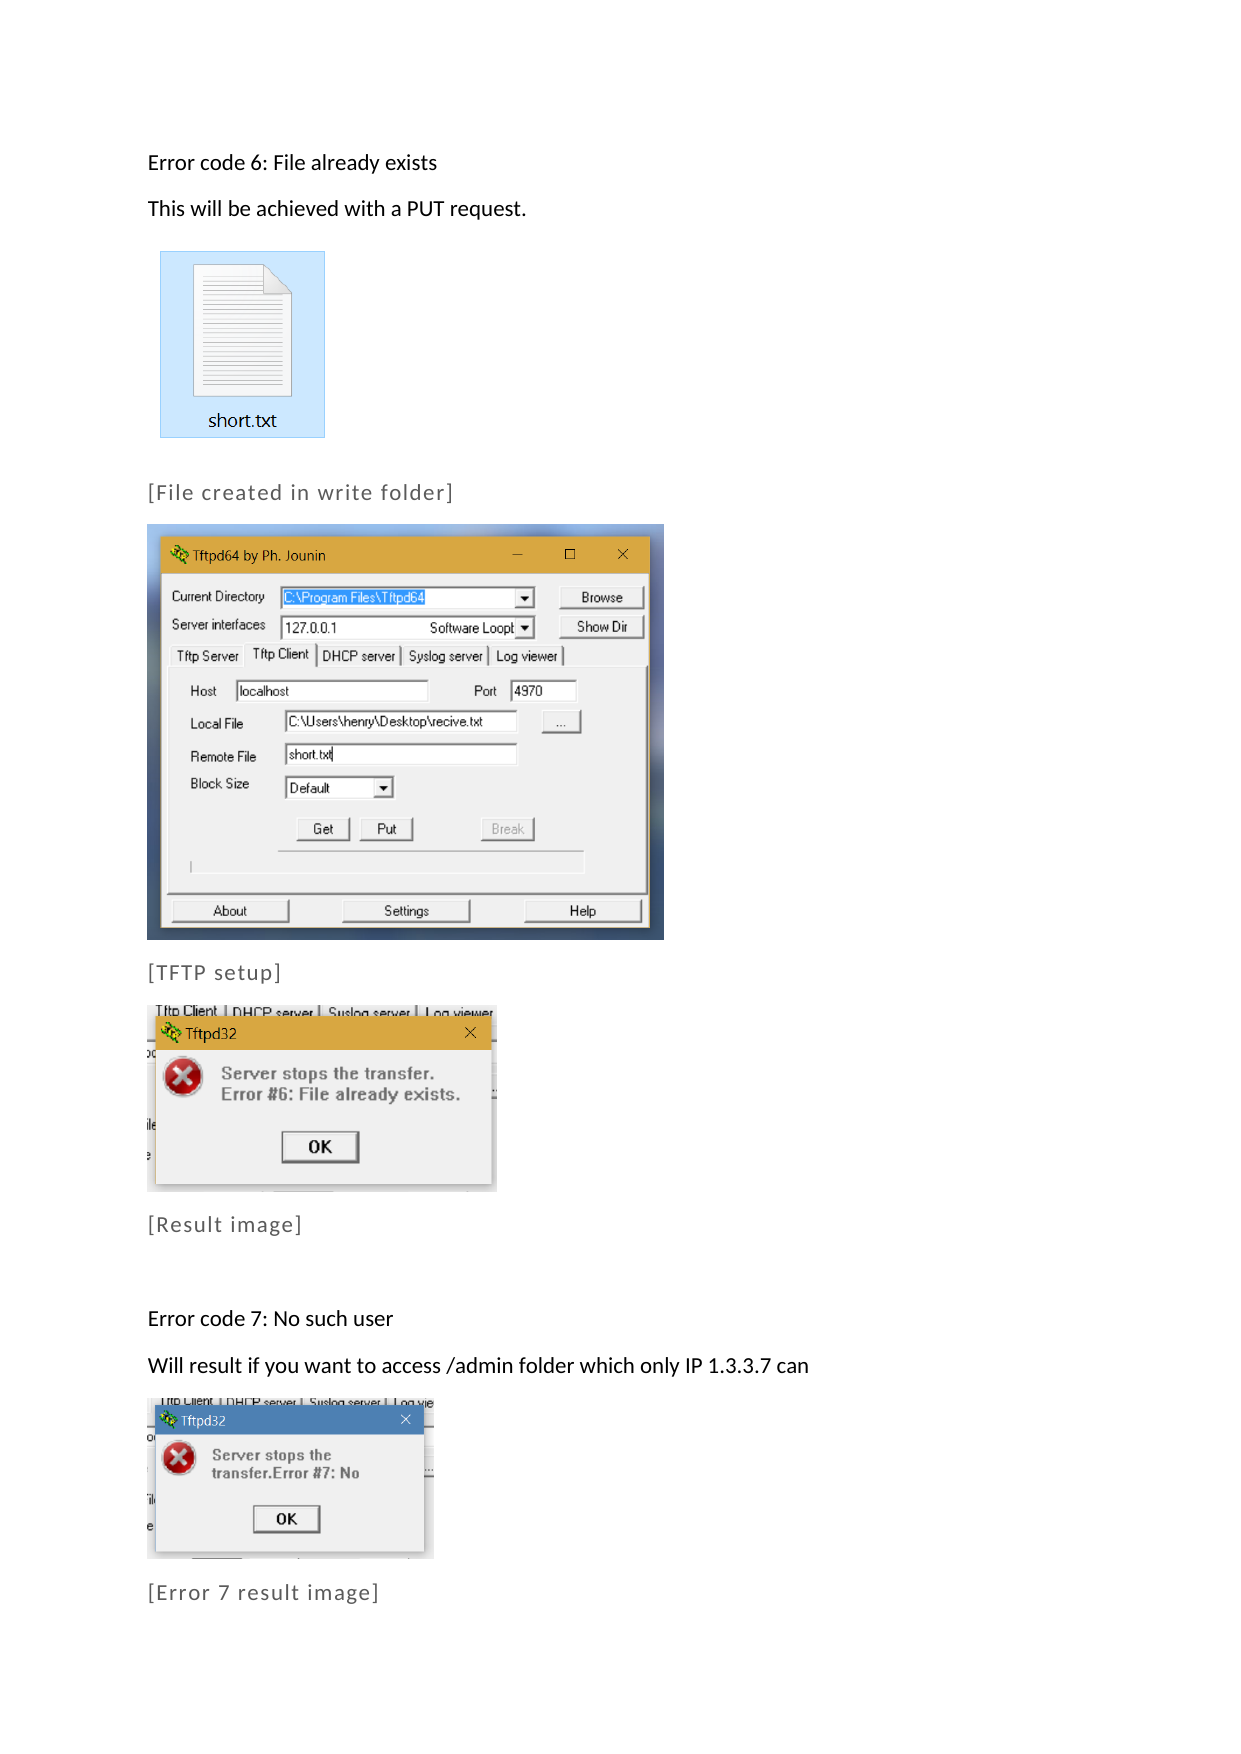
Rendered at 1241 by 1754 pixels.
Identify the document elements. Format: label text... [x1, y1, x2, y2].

text Error code 6: File already exists [148, 148, 1093, 176]
text This will be achieved with a PUT request. [148, 194, 1093, 222]
picture [147, 524, 664, 940]
subtitle [TFTP setup] [148, 958, 1093, 986]
picture [147, 1398, 434, 1559]
text Error code 7: No such user [148, 1304, 1093, 1332]
subtitle [File created in write folder] [148, 478, 1093, 506]
subtitle [Error 7 result image] [148, 1578, 1093, 1606]
subtitle [Result image] [148, 1211, 1093, 1239]
picture [147, 1005, 497, 1192]
picture [147, 241, 358, 460]
text Will result if you want to access /admin folder which only IP 1.3.3.7 can [148, 1351, 1093, 1379]
